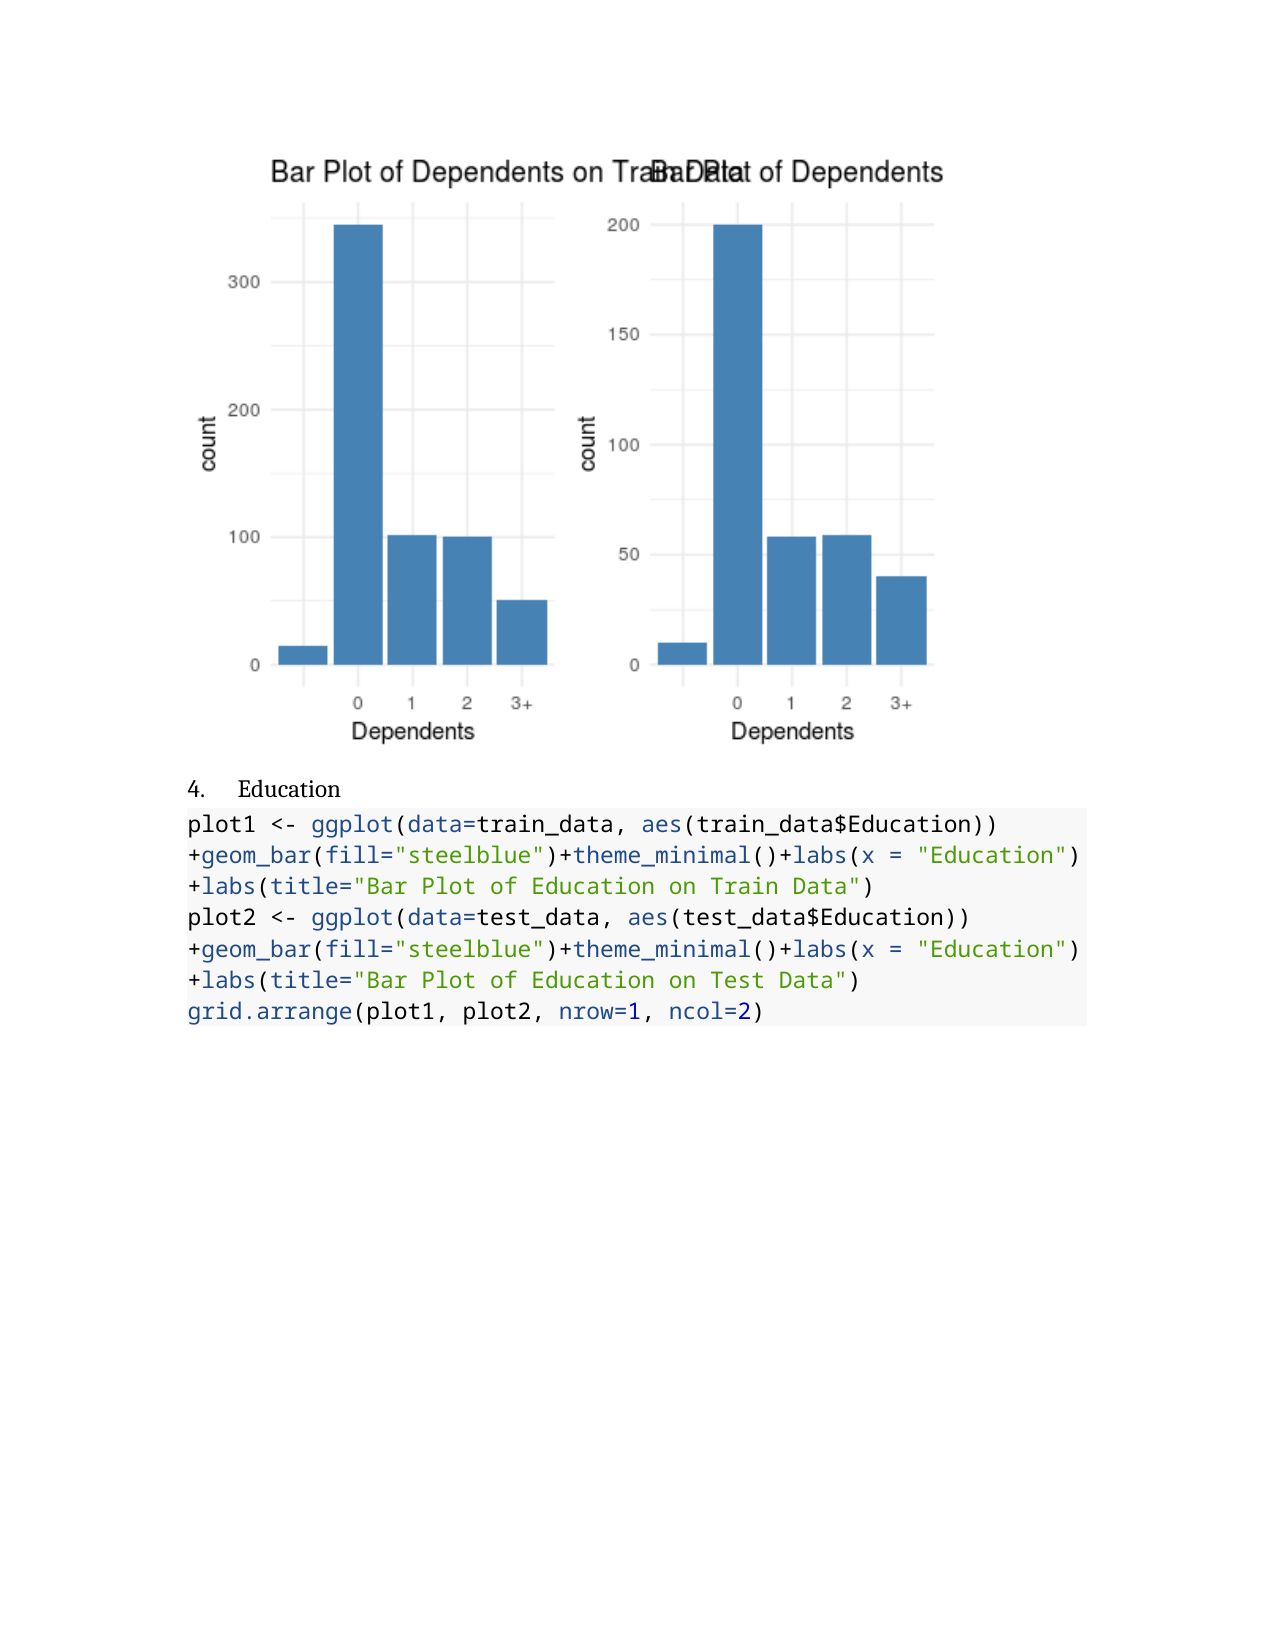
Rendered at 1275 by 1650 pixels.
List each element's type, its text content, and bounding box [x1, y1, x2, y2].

list Education [187, 775, 1087, 804]
picture [187, 150, 946, 757]
text plot1 <- ggplot(data=train_data, aes(train_data$Education))+geom_bar(fill="steelblue")+theme_minimal()+labs(x = "Education")+labs(title="Bar Plot of Education on Train Data") plot2 <- ggplot(data=test_data, aes(test_data$Education))+geom_bar(fill="steelblue")+theme_minimal()+labs(x = "Education")+labs(title="Bar Plot of Education on Test Data") grid.arrange(plot1, plot2, nrow=1, ncol=2) [765, 808, 1087, 1026]
